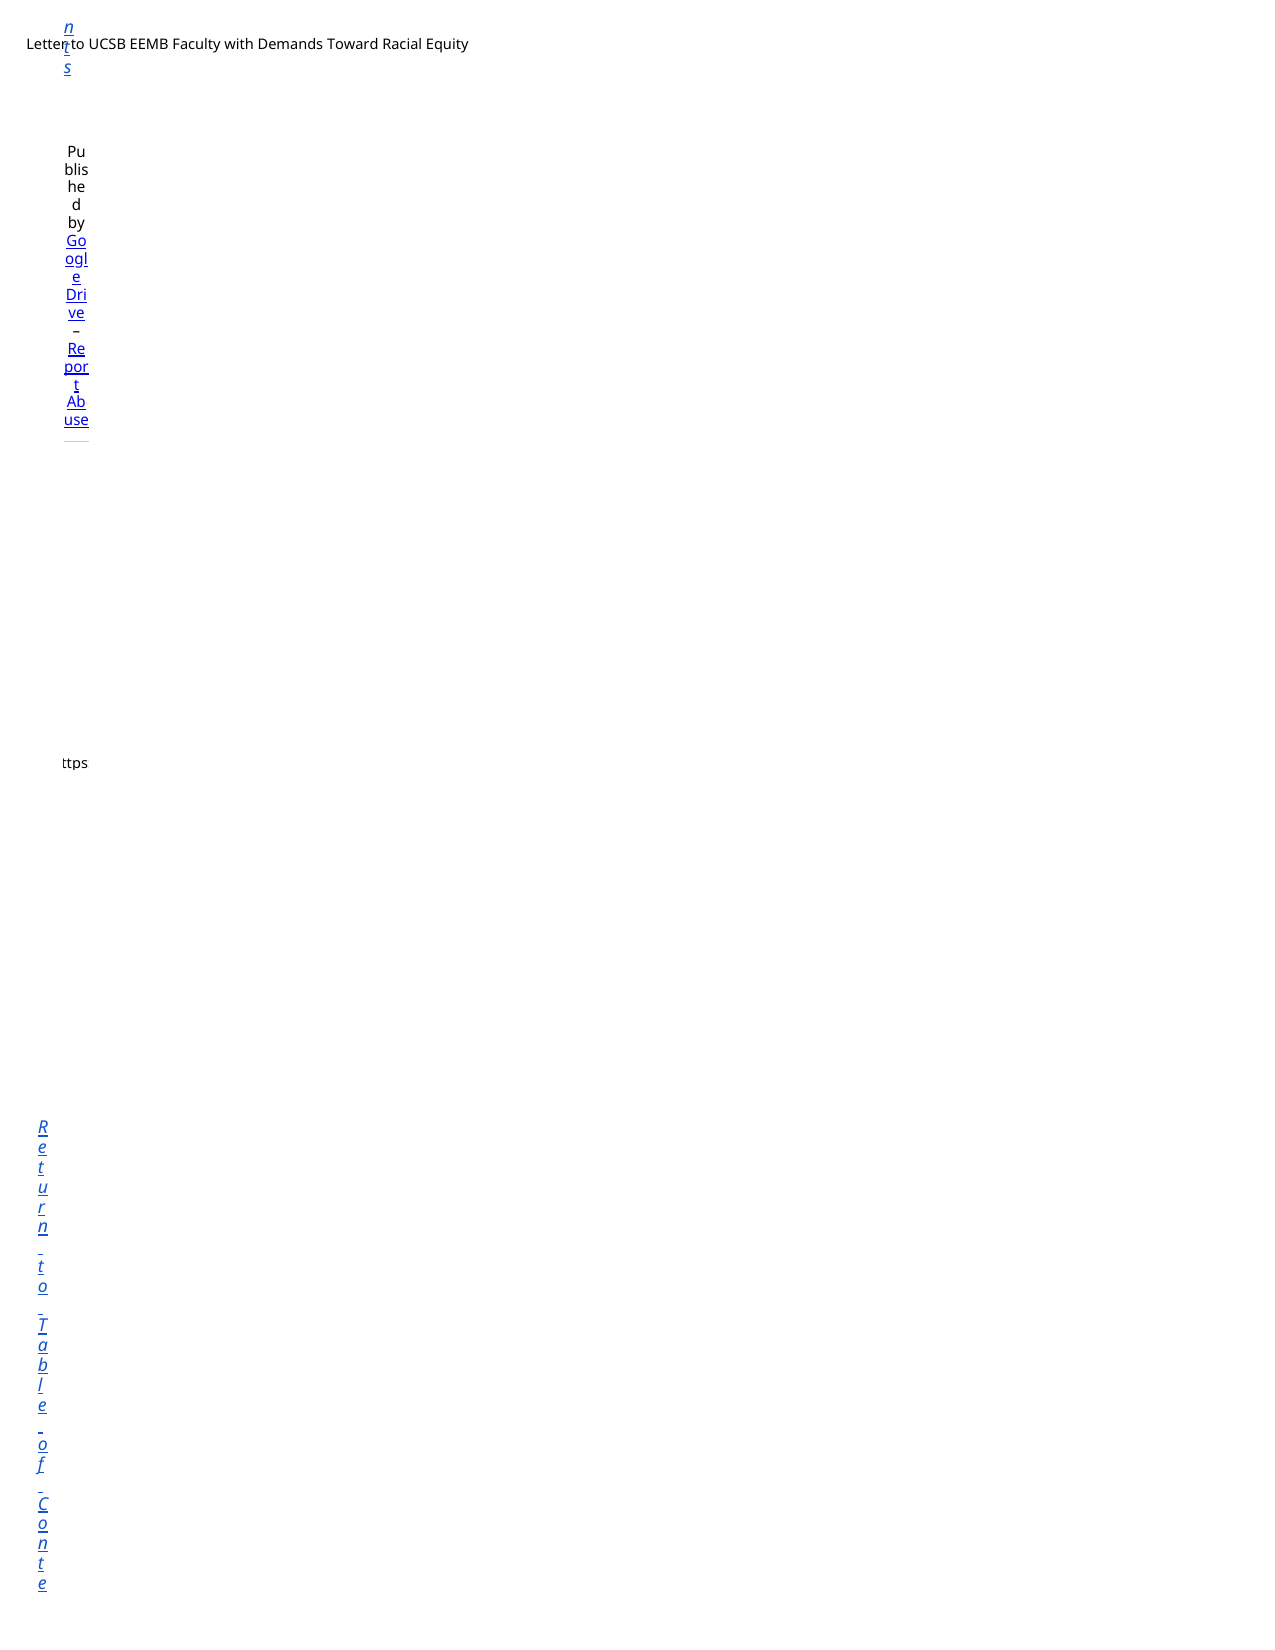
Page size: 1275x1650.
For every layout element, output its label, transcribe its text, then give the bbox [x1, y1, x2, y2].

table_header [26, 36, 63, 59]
table_header https://docs.google.com/document/u/1/d/e/2PACX-1vR6frBVol7-F…wAR0UNNngULzgrPEBuoTLK-y4DrYq1mJ4uoJArxLDUKqh6qVe9rArXkU4Mhg [63, 442, 89, 770]
text Published by Google Drive – Report Abuse [63, 143, 89, 427]
